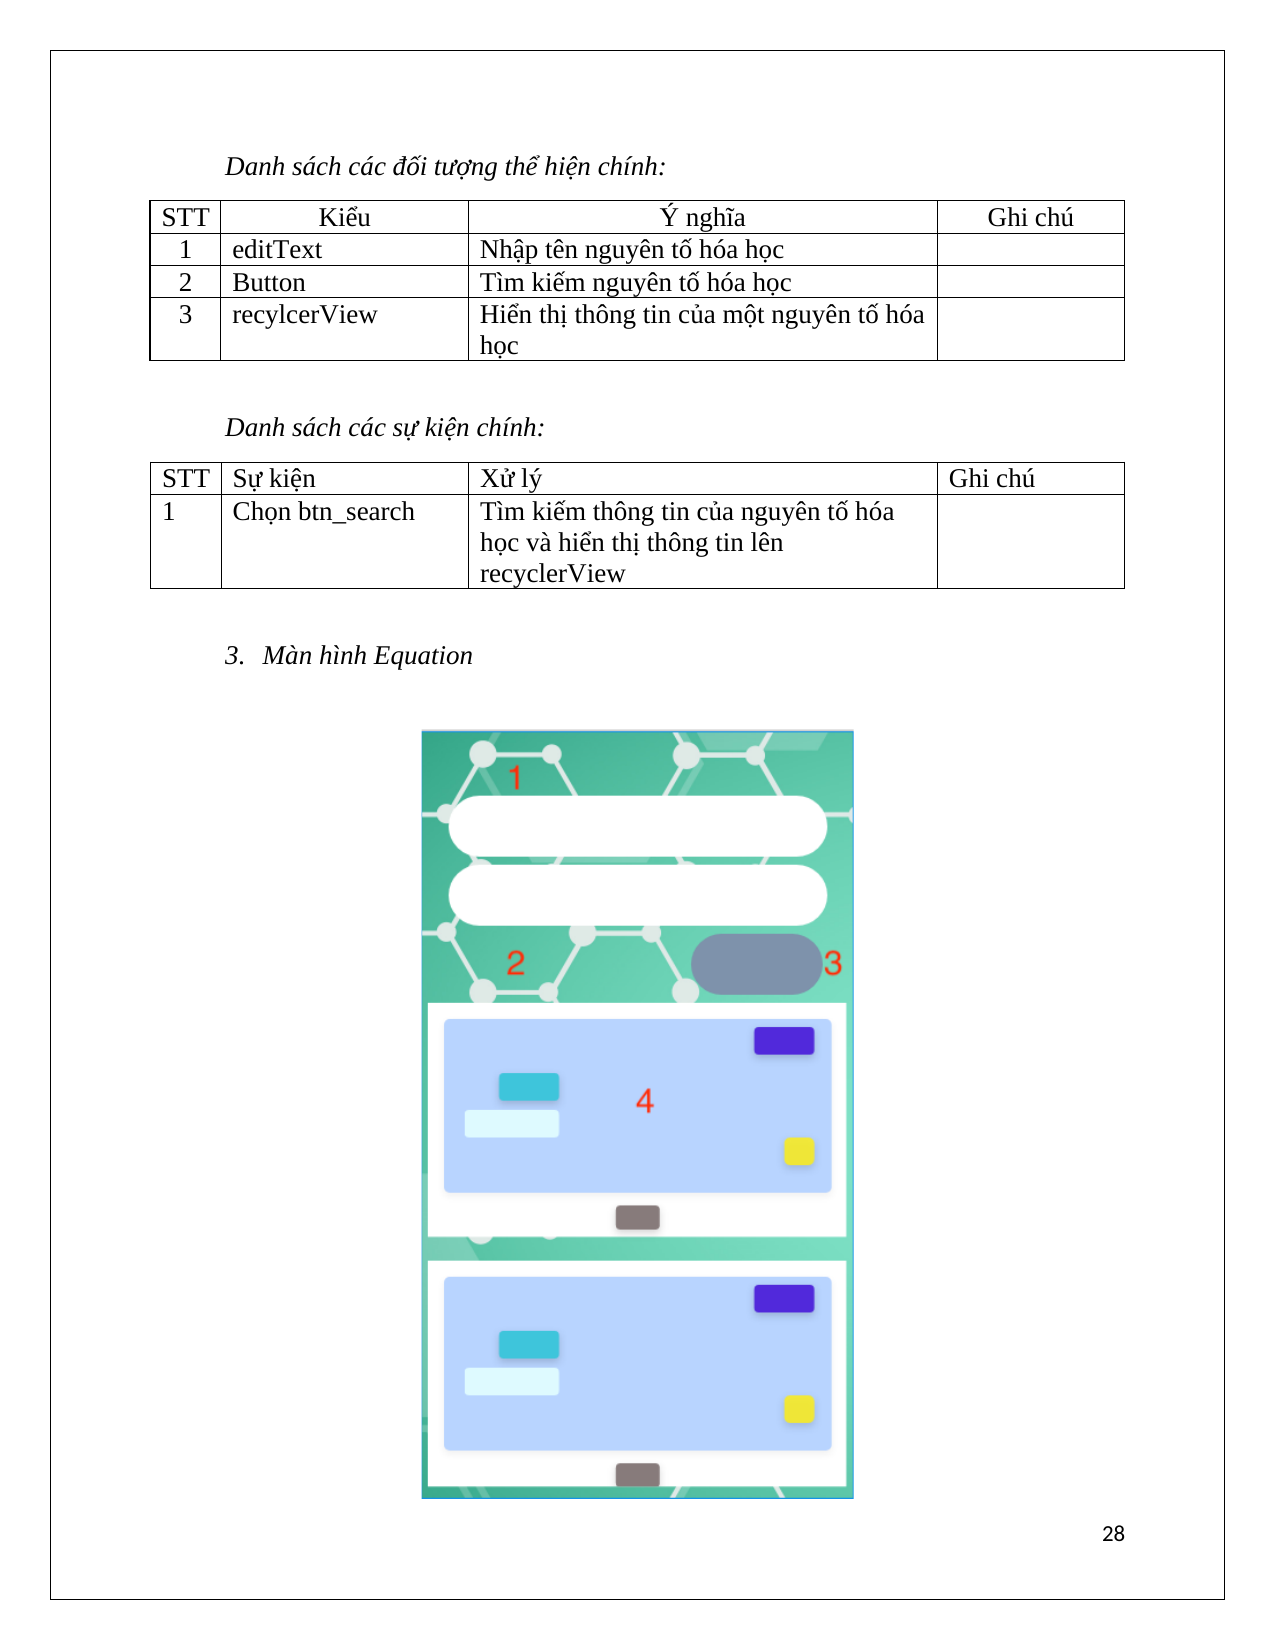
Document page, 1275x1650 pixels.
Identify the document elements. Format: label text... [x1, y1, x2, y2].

table_cell Nhập tên nguyên tố hóa học [469, 234, 937, 264]
table_cell Button [221, 266, 468, 297]
table_cell [938, 266, 1124, 297]
table_cell 3 [151, 298, 220, 360]
table_cell [938, 298, 1124, 360]
table_header Xử lý [469, 463, 937, 494]
list Màn hình Equation [225, 639, 1125, 671]
table_header Ghi chú [938, 463, 1124, 494]
table_header Kiểu [221, 201, 468, 232]
table_cell [938, 234, 1124, 264]
table_cell 1 [151, 495, 221, 588]
picture [421, 729, 854, 1499]
table_cell Tìm kiếm thông tin của nguyên tố hóa học và hiển thị thông tin lên recyclerView [469, 495, 937, 588]
table_cell 1 [151, 234, 220, 264]
table_header Sự kiện [222, 463, 468, 494]
table_header STT [151, 201, 220, 232]
table_cell Hiển thị thông tin của một nguyên tố hóa học [469, 298, 937, 360]
table_header Ý nghĩa [469, 201, 937, 232]
table_header STT [151, 463, 221, 494]
table_cell recylcerView [221, 298, 468, 360]
table_cell Tìm kiếm nguyên tố hóa học [469, 266, 937, 297]
text Danh sách các sự kiện chính: [150, 411, 1125, 442]
table_header Ghi chú [938, 201, 1124, 232]
table_cell [938, 495, 1124, 588]
table_cell editText [221, 234, 468, 264]
table_cell Chọn btn_search [222, 495, 468, 588]
table_cell 2 [151, 266, 220, 297]
text Danh sách các đối tượng thể hiện chính: [150, 150, 1125, 181]
